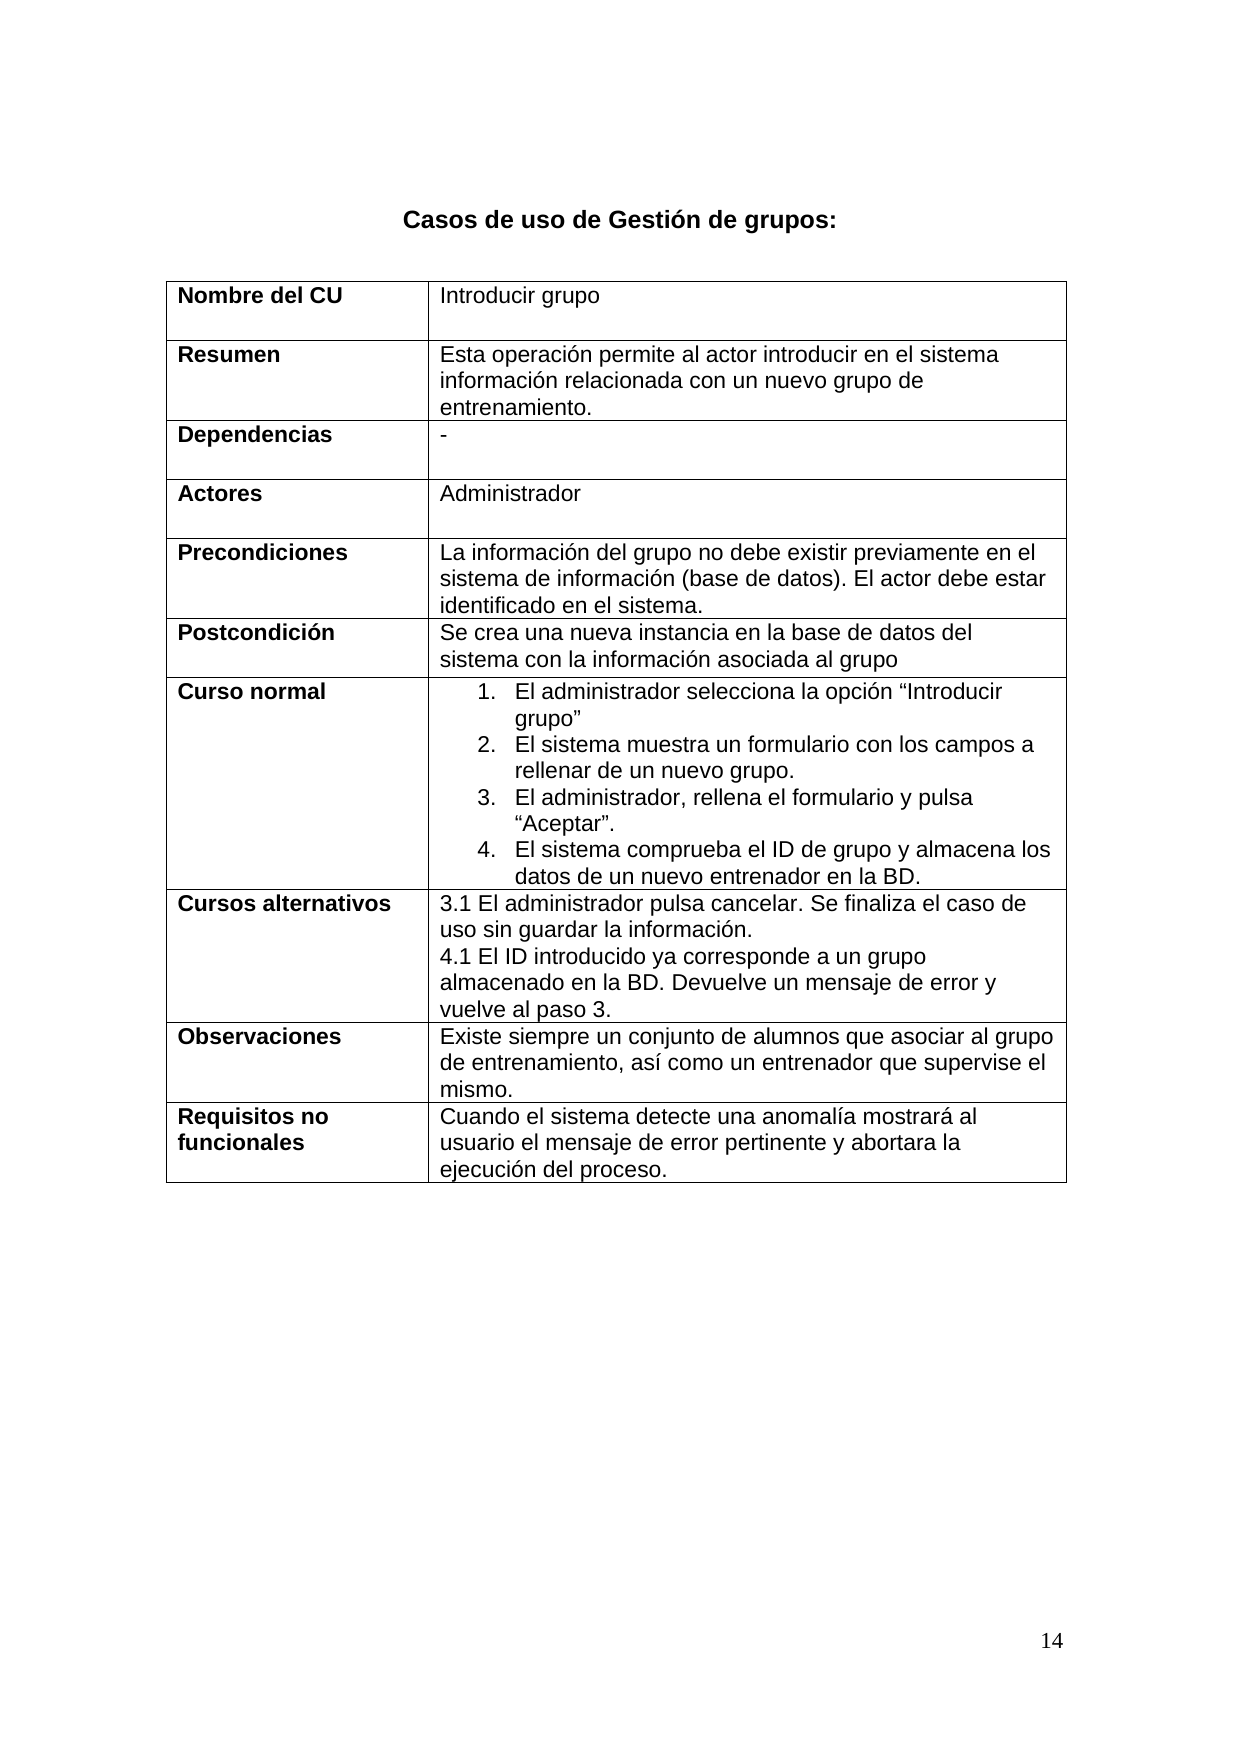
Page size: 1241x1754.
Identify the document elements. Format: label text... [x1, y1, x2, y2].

table_cell Precondiciones [167, 539, 428, 618]
table_cell Curso normal [167, 678, 428, 889]
table_cell Administrador [429, 480, 1066, 538]
table_cell Cuando el sistema detecte una anomalía mostrará al usuario el mensaje de error pertinente y abortara la ejecución del proceso. [429, 1103, 1066, 1182]
table_cell Cursos alternativos [167, 890, 428, 1022]
table_cell El administrador selecciona la opción “Introducir grupo” El sistema muestra un formulario con los campos a rellenar de un nuevo grupo. El administrador, rellena el formulario y pulsa “Aceptar”. El sistema comprueba el ID de grupo y almacena los datos de un nuevo entrenador en la BD. [429, 678, 1066, 889]
table_header Introducir grupo [429, 282, 1066, 340]
table_cell - [429, 421, 1066, 479]
table_cell Postcondición [167, 619, 428, 677]
table_cell Existe siempre un conjunto de alumnos que asociar al grupo de entrenamiento, así como un entrenador que supervise el mismo. [429, 1023, 1066, 1102]
table_cell Dependencias [167, 421, 428, 479]
table_cell Actores [167, 480, 428, 538]
table_cell Requisitos no funcionales [167, 1103, 428, 1182]
table_cell 3.1 El administrador pulsa cancelar. Se finaliza el caso de uso sin guardar la información. 4.1 El ID introducido ya corresponde a un grupo almacenado en la BD. Devuelve un mensaje de error y vuelve al paso 3. [429, 890, 1066, 1022]
table_cell La información del grupo no debe existir previamente en el sistema de información (base de datos). El actor debe estar identificado en el sistema. [429, 539, 1066, 618]
table_cell Esta operación permite al actor introducir en el sistema información relacionada con un nuevo grupo de entrenamiento. [429, 341, 1066, 420]
table_cell Observaciones [167, 1023, 428, 1102]
subtitle Casos de uso de Gestión de grupos: [177, 204, 1063, 233]
table_cell Se crea una nueva instancia en la base de datos del sistema con la información asociada al grupo [429, 619, 1066, 677]
table_header Nombre del CU [167, 282, 428, 340]
table_cell Resumen [167, 341, 428, 420]
